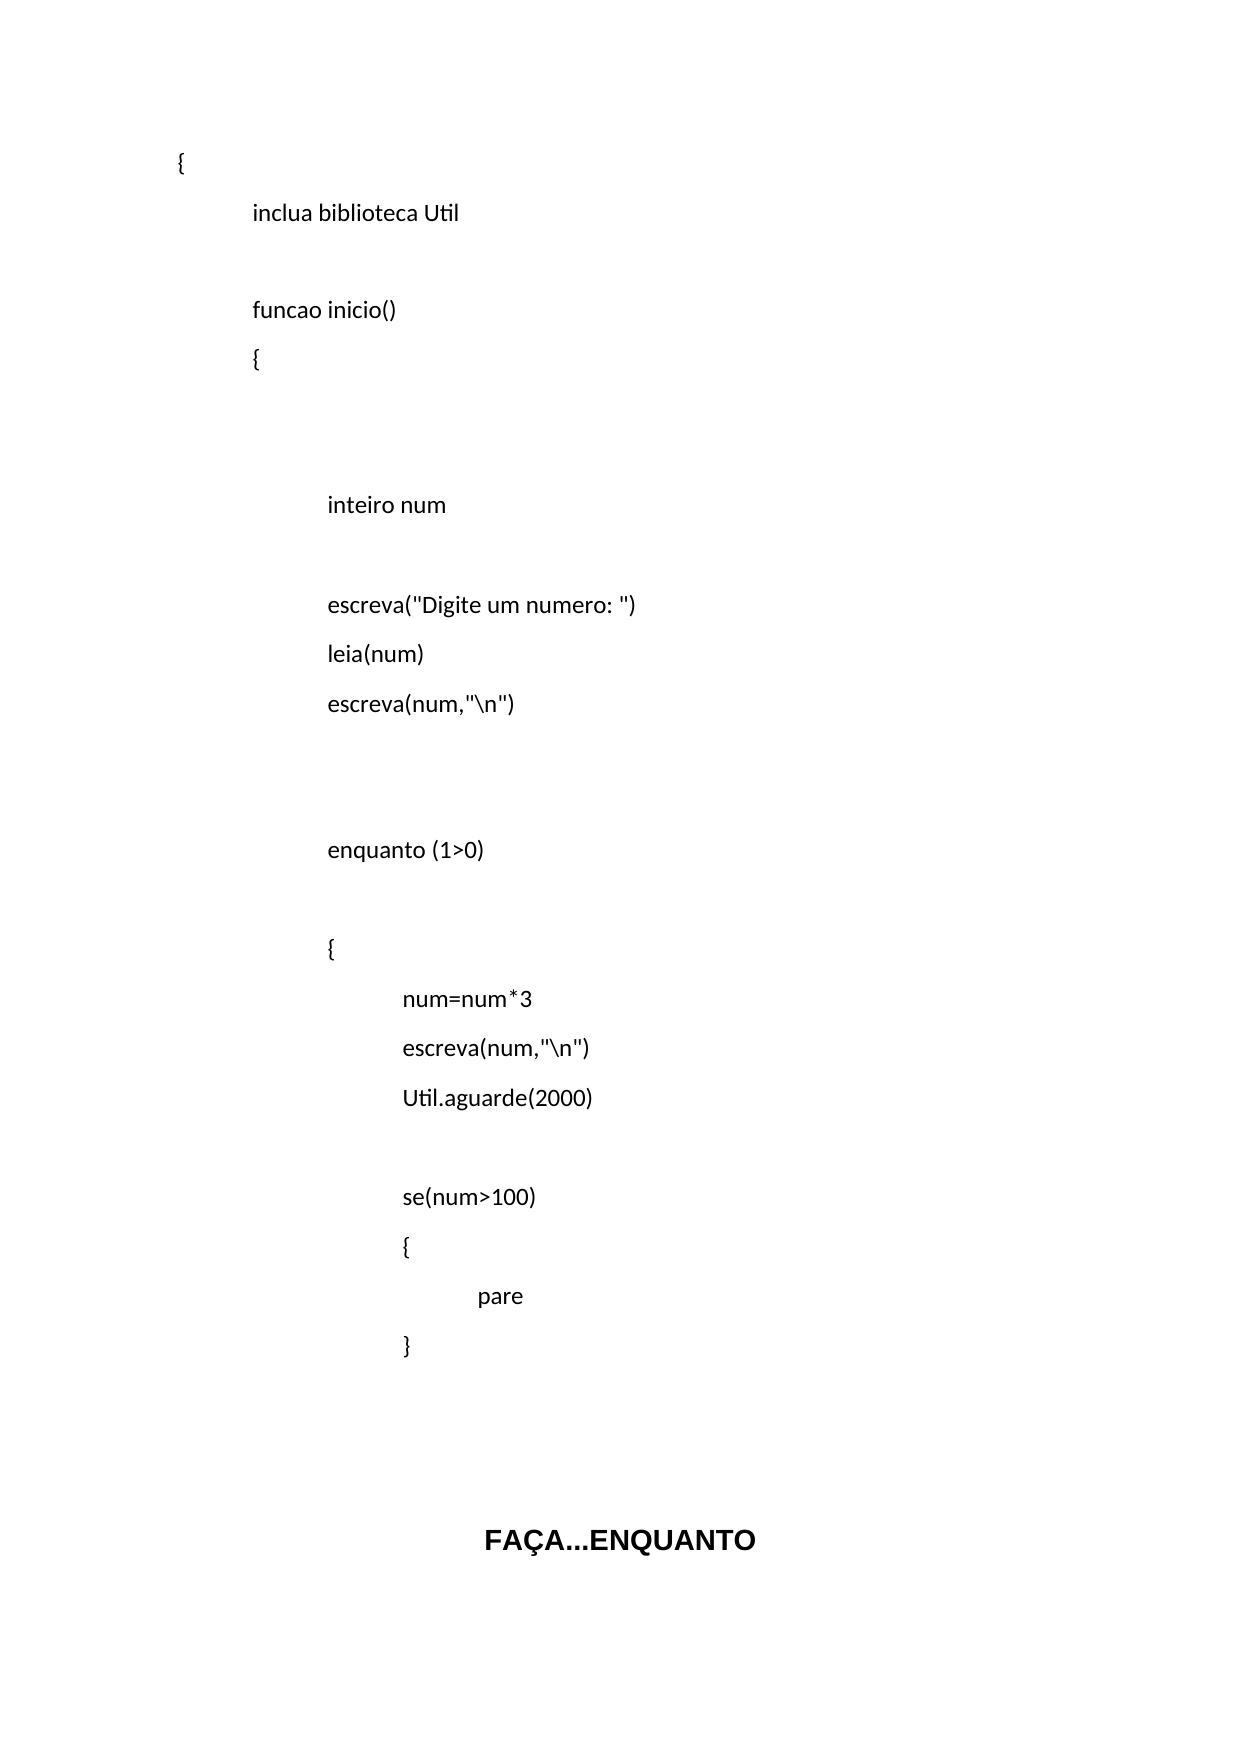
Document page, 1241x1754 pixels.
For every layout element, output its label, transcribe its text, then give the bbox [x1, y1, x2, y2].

text { [177, 343, 1063, 374]
text enquanto (1>0) [177, 834, 1063, 865]
text num=num*3 [177, 983, 1063, 1013]
text escreva(num,"\n") [177, 688, 1063, 718]
text se(num>100) [177, 1181, 1063, 1212]
text pare [177, 1281, 1063, 1311]
text escreva("Digite um numero: ") [177, 589, 1063, 619]
text escreva(num,"\n") [177, 1033, 1063, 1063]
text } [177, 1330, 1063, 1361]
text { [177, 1231, 1063, 1261]
text inclua biblioteca Util [177, 197, 1063, 228]
text inteiro num [177, 490, 1063, 520]
text funcao inicio() [177, 294, 1063, 324]
text leia(num) [177, 638, 1063, 669]
text FAÇA...ENQUANTO [177, 1523, 1063, 1557]
text Util.aguarde(2000) [177, 1082, 1063, 1113]
text { [177, 933, 1063, 964]
text { [177, 148, 1063, 178]
